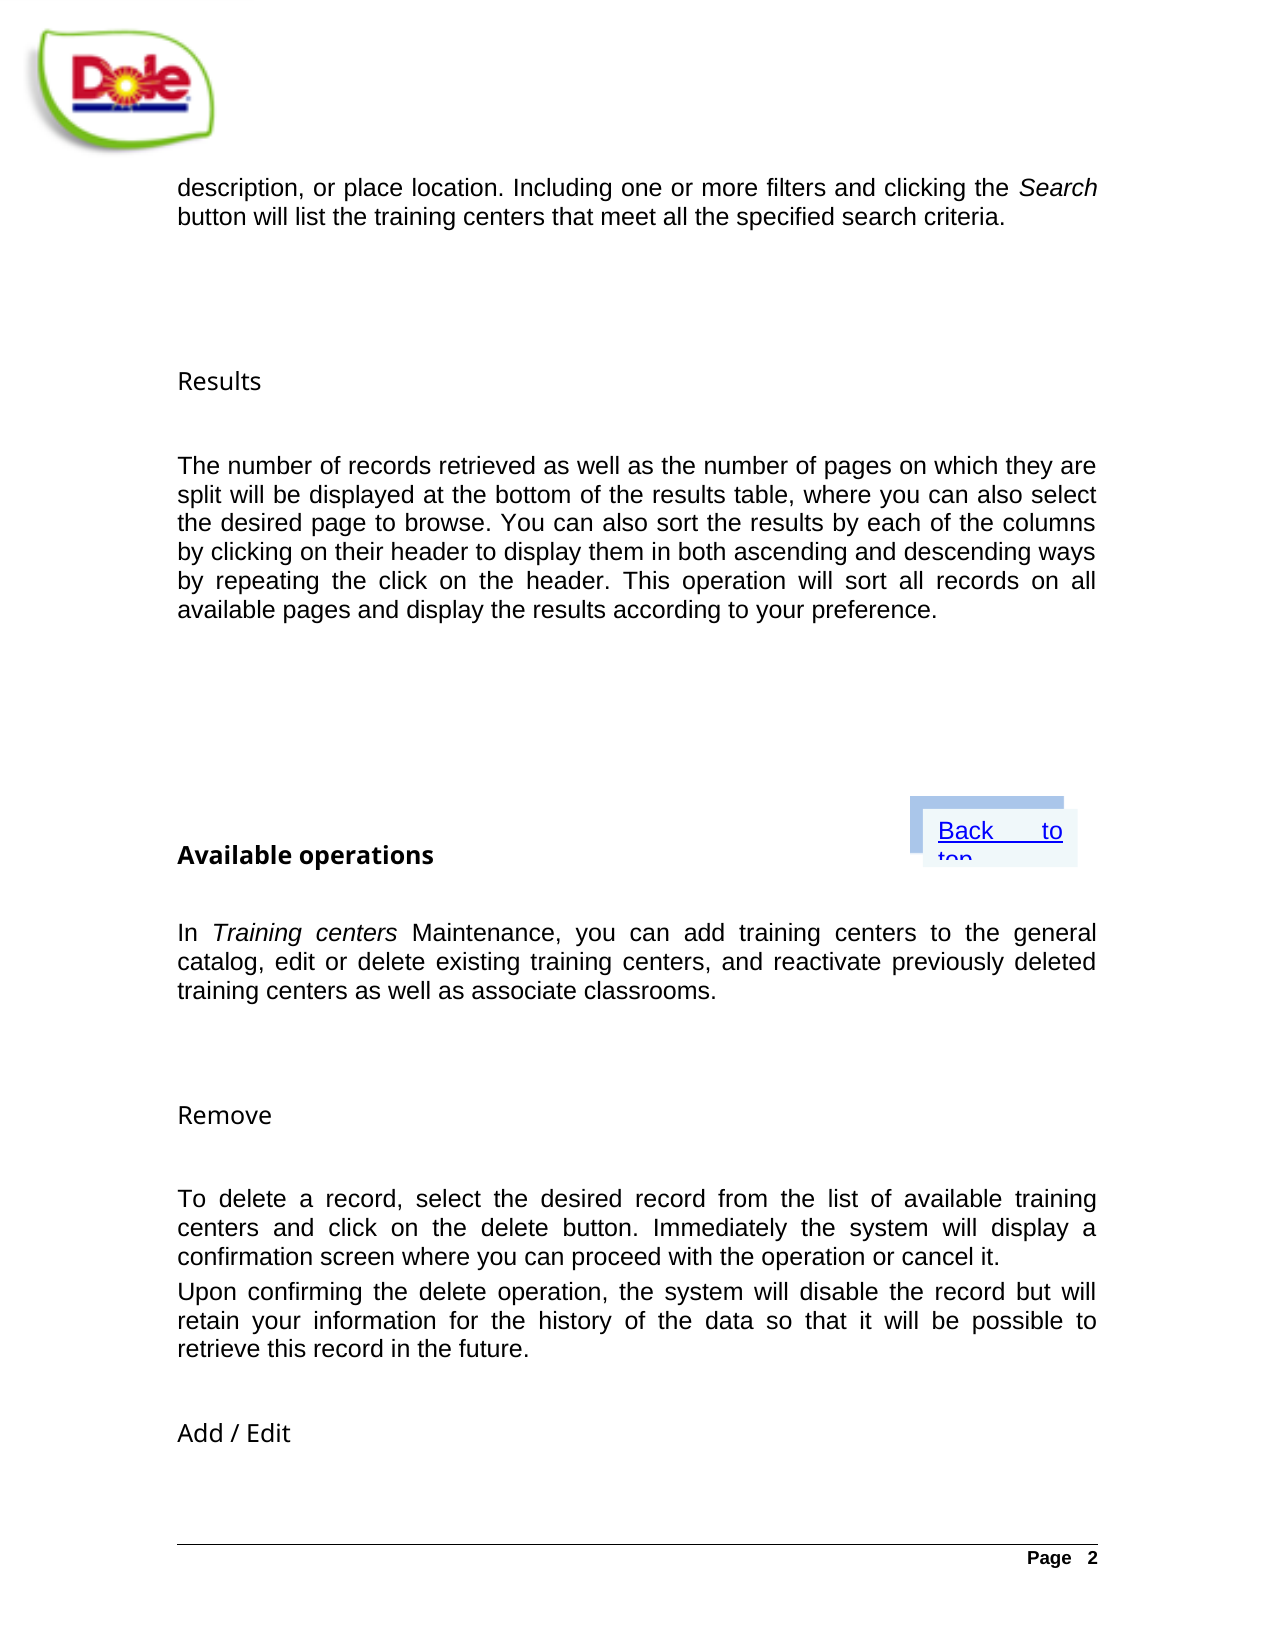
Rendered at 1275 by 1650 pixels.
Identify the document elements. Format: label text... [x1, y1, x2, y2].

subtitle Remove [177, 1097, 1098, 1132]
text Upon confirming the delete operation, the system will disable the record but will retain your information for the history of the data so that it will be possible to retrieve this record in the future. [177, 1277, 1098, 1363]
subtitle Available operations [177, 837, 1098, 872]
text The number of records retrieved as well as the number of pages on which they are split will be displayed at the bottom of the results table, where you can also select the desired page to browse. You can also sort the results by each of the columns by clicking on their header to display them in both ascending and descending ways by repeating the click on the header. This operation will sort all records on all available pages and display the results according to your preference. [177, 451, 1098, 623]
subtitle Results [177, 364, 1098, 398]
text To delete a record, select the desired record from the list of available training centers and click on the delete button. Immediately the system will display a confirmation screen where you can proceed with the operation or cancel it. [177, 1184, 1098, 1271]
text In Training centers Maintenance, you can add training centers to the general catalog, edit or delete existing training centers, and reactivate previously deleted training centers as well as associate classrooms. [177, 918, 1098, 1004]
picture [0, 0, 254, 174]
subtitle Add / Edit [177, 1416, 1098, 1450]
